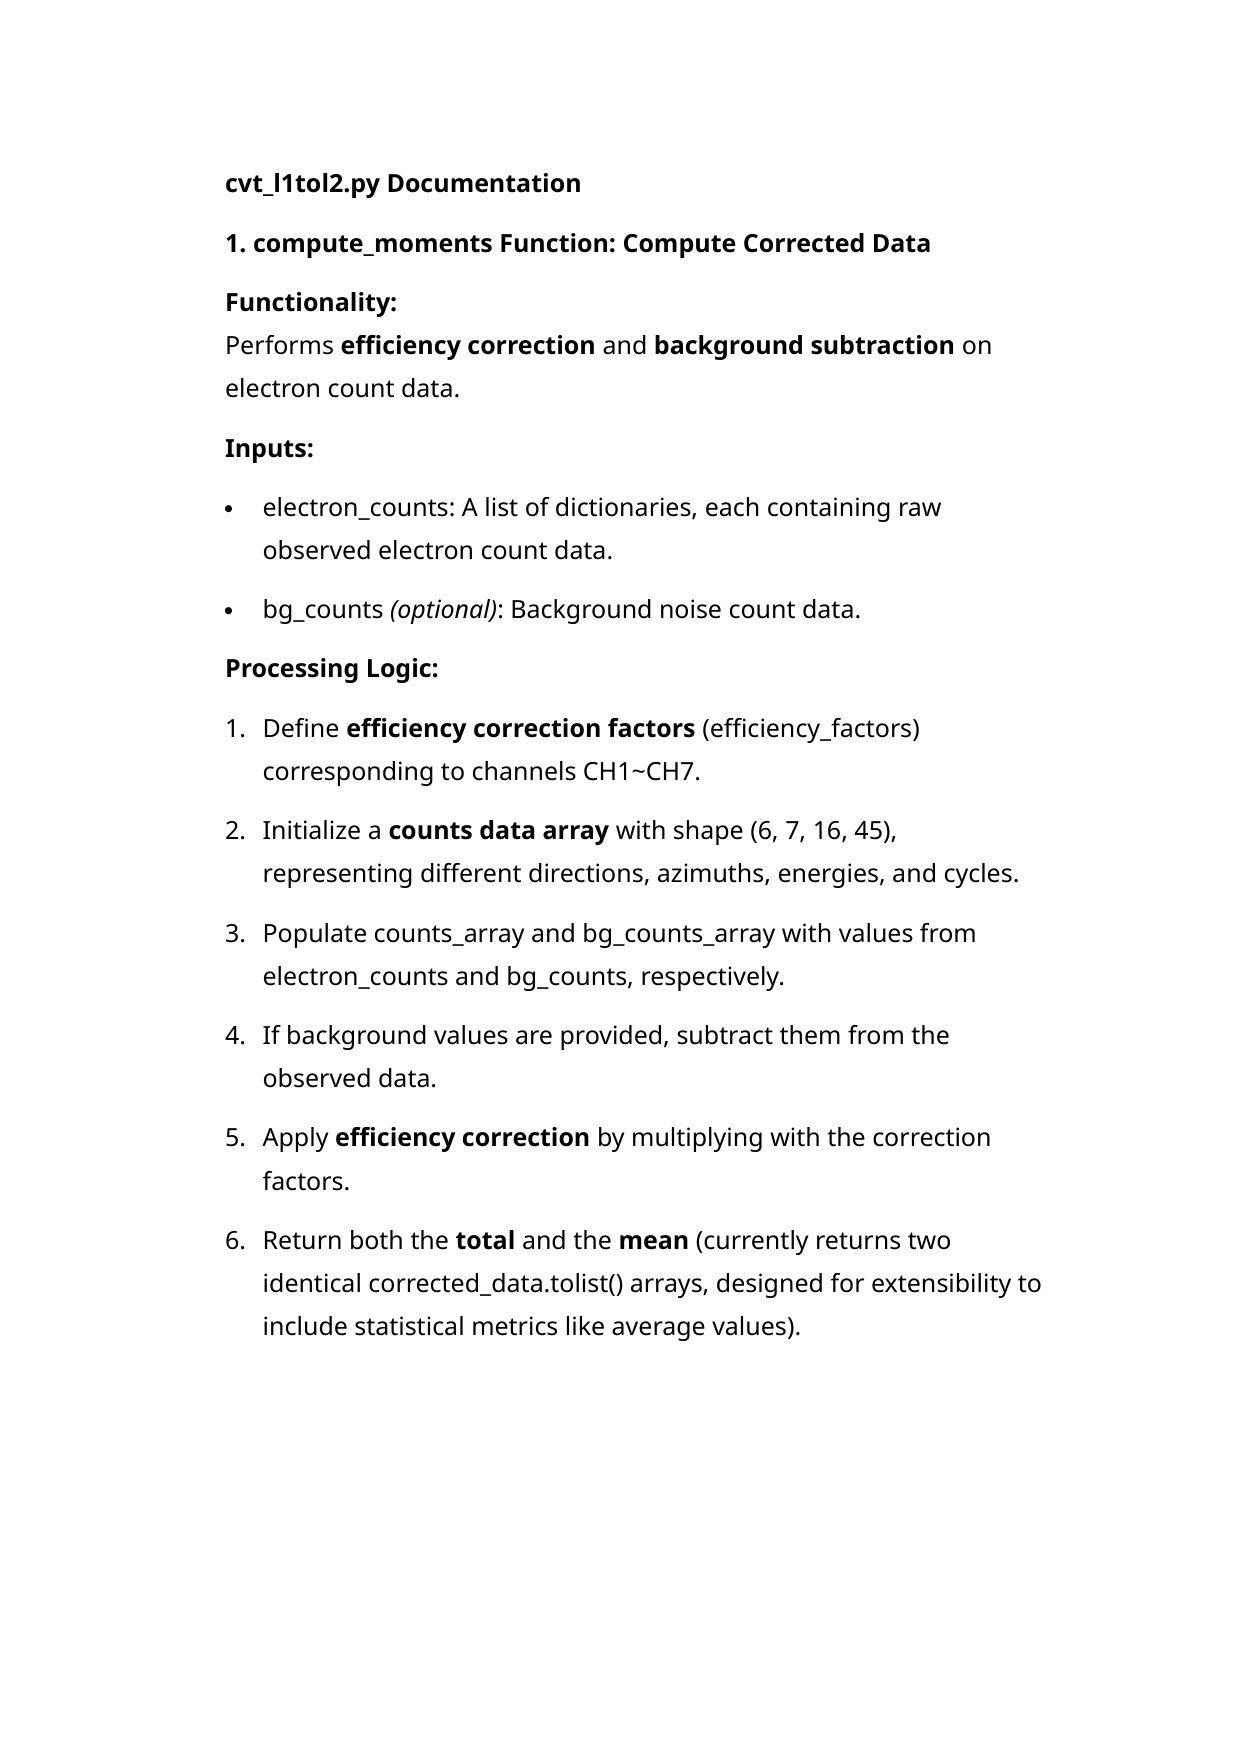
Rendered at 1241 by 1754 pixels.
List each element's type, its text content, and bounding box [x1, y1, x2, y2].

text Functionality: Performs efficiency correction and background subtraction on electron count data. [225, 283, 1053, 407]
list Apply efficiency correction by multiplying with the correction factors. [225, 1118, 1053, 1199]
text Processing Logic: [225, 649, 1053, 687]
list bg_counts (optional): Background noise count data. [225, 590, 1053, 628]
text cvt_l1tol2.py Documentation [225, 164, 1053, 202]
list electron_counts: A list of dictionaries, each containing raw observed electron count data. [225, 488, 1053, 568]
list Initialize a counts data array with shape (6, 7, 16, 45), representing different directions, azimuths, energies, and cycles. [225, 811, 1053, 892]
list If background values are provided, subtract them from the observed data. [225, 1016, 1053, 1097]
list Populate counts_array and bg_counts_array with values from electron_counts and bg_counts, respectively. [225, 913, 1053, 994]
list Define efficiency correction factors (efficiency_factors) corresponding to channels CH1~CH7. [225, 709, 1053, 789]
text 1. compute_moments Function: Compute Corrected Data [225, 224, 1053, 261]
list Return both the total and the mean (currently returns two identical corrected_data.tolist() arrays, designed for extensibility to include statistical metrics like average values). [225, 1221, 1053, 1344]
text Inputs: [225, 428, 1053, 466]
